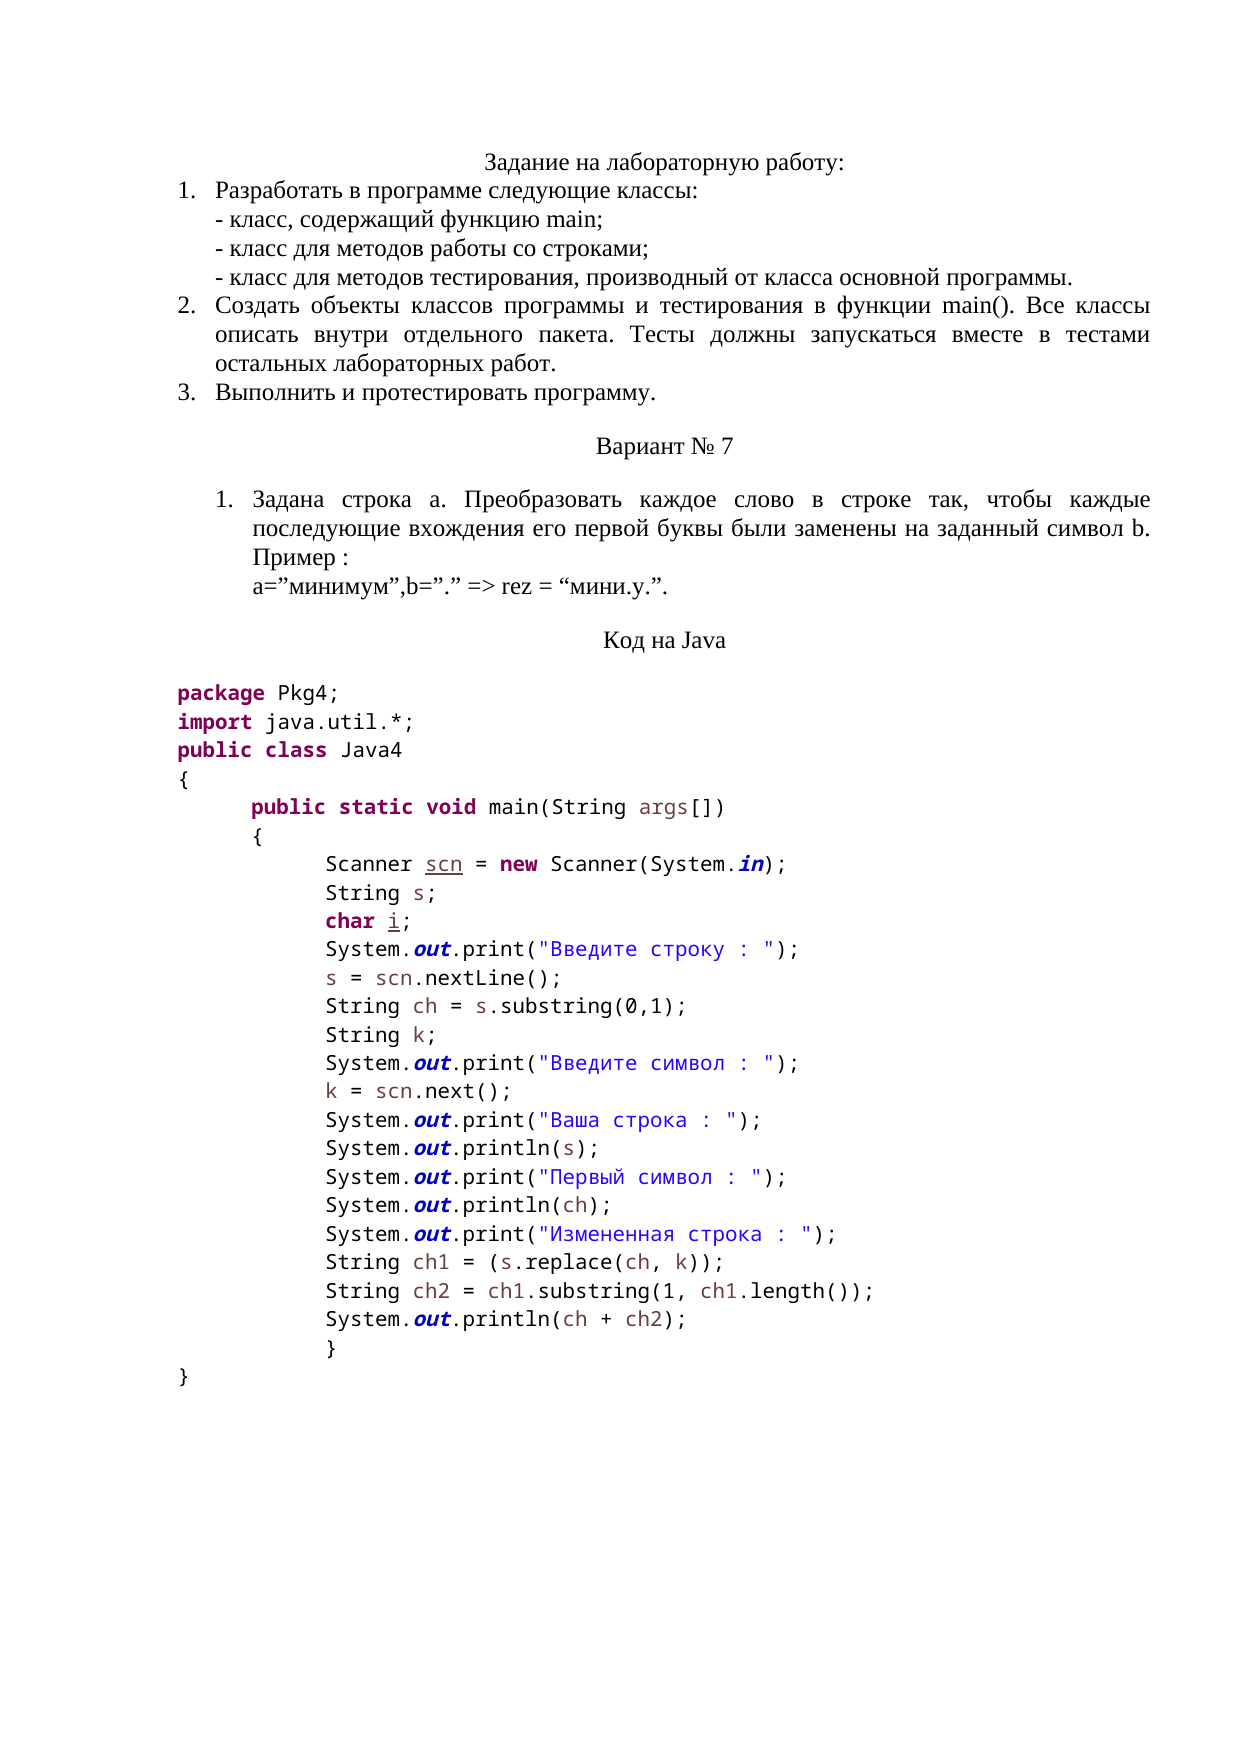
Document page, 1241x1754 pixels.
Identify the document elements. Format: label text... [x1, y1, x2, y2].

text a=”минимум”,b=”.” => rez = “мини.у.”. [177, 571, 1152, 599]
text 3. Выполнить и протестировать программу. [177, 377, 1152, 406]
text Код на Java [177, 625, 1152, 653]
text Задание на лабораторную работу: [177, 147, 1152, 176]
text System.out.print("Ваша строка : "); [177, 1105, 1152, 1133]
text String ch1 = (s.replace(ch, k)); [177, 1247, 1152, 1276]
text - класс, содержащий функцию main; [215, 204, 1152, 233]
text s = scn.nextLine(); [177, 963, 1152, 991]
text k = scn.next(); [177, 1077, 1152, 1105]
text } [177, 1333, 1152, 1361]
text 2. Создать объекты классов программы и тестирования в функции main(). Все классы описать внутри отдельного пакета. Тесты должны запускаться вместе в тестами остальных лабораторных работ. [177, 291, 1152, 377]
text public class Java4 [177, 735, 1152, 764]
text String s; [177, 878, 1152, 906]
text 1. Разработать в программе следующие классы: [177, 176, 1152, 204]
text System.out.println(ch + ch2); [177, 1304, 1152, 1333]
text System.out.print("Введите символ : "); [177, 1048, 1152, 1077]
text public static void main(String args[]) [177, 792, 1152, 821]
list Задана строка a. Преобразовать каждое слово в строке так, чтобы каждые последующие вхождения его первой буквы были заменены на заданный символ b. Пример : [215, 484, 1152, 571]
text System.out.print("Измененная строка : "); [177, 1219, 1152, 1247]
text import java.util.*; [177, 707, 1152, 735]
text System.out.print("Введите строку : "); [177, 934, 1152, 963]
text String ch2 = ch1.substring(1, ch1.length()); [177, 1276, 1152, 1304]
text - класс для методов работы со строками; [215, 233, 1152, 262]
text System.out.println(ch); [177, 1190, 1152, 1219]
text System.out.println(s); [177, 1133, 1152, 1162]
text String k; [177, 1020, 1152, 1048]
text { [177, 764, 1152, 792]
text System.out.print("Первый символ : "); [177, 1162, 1152, 1190]
text { [177, 821, 1152, 849]
text } [177, 1361, 1152, 1389]
text String ch = s.substring(0,1); [177, 991, 1152, 1020]
text package Pkg4; [177, 678, 1152, 707]
text Вариант № 7 [177, 431, 1152, 459]
text Scanner scn = new Scanner(System.in); [177, 849, 1152, 878]
text - класс для методов тестирования, производный от класса основной программы. [215, 262, 1152, 291]
text char i; [177, 906, 1152, 934]
